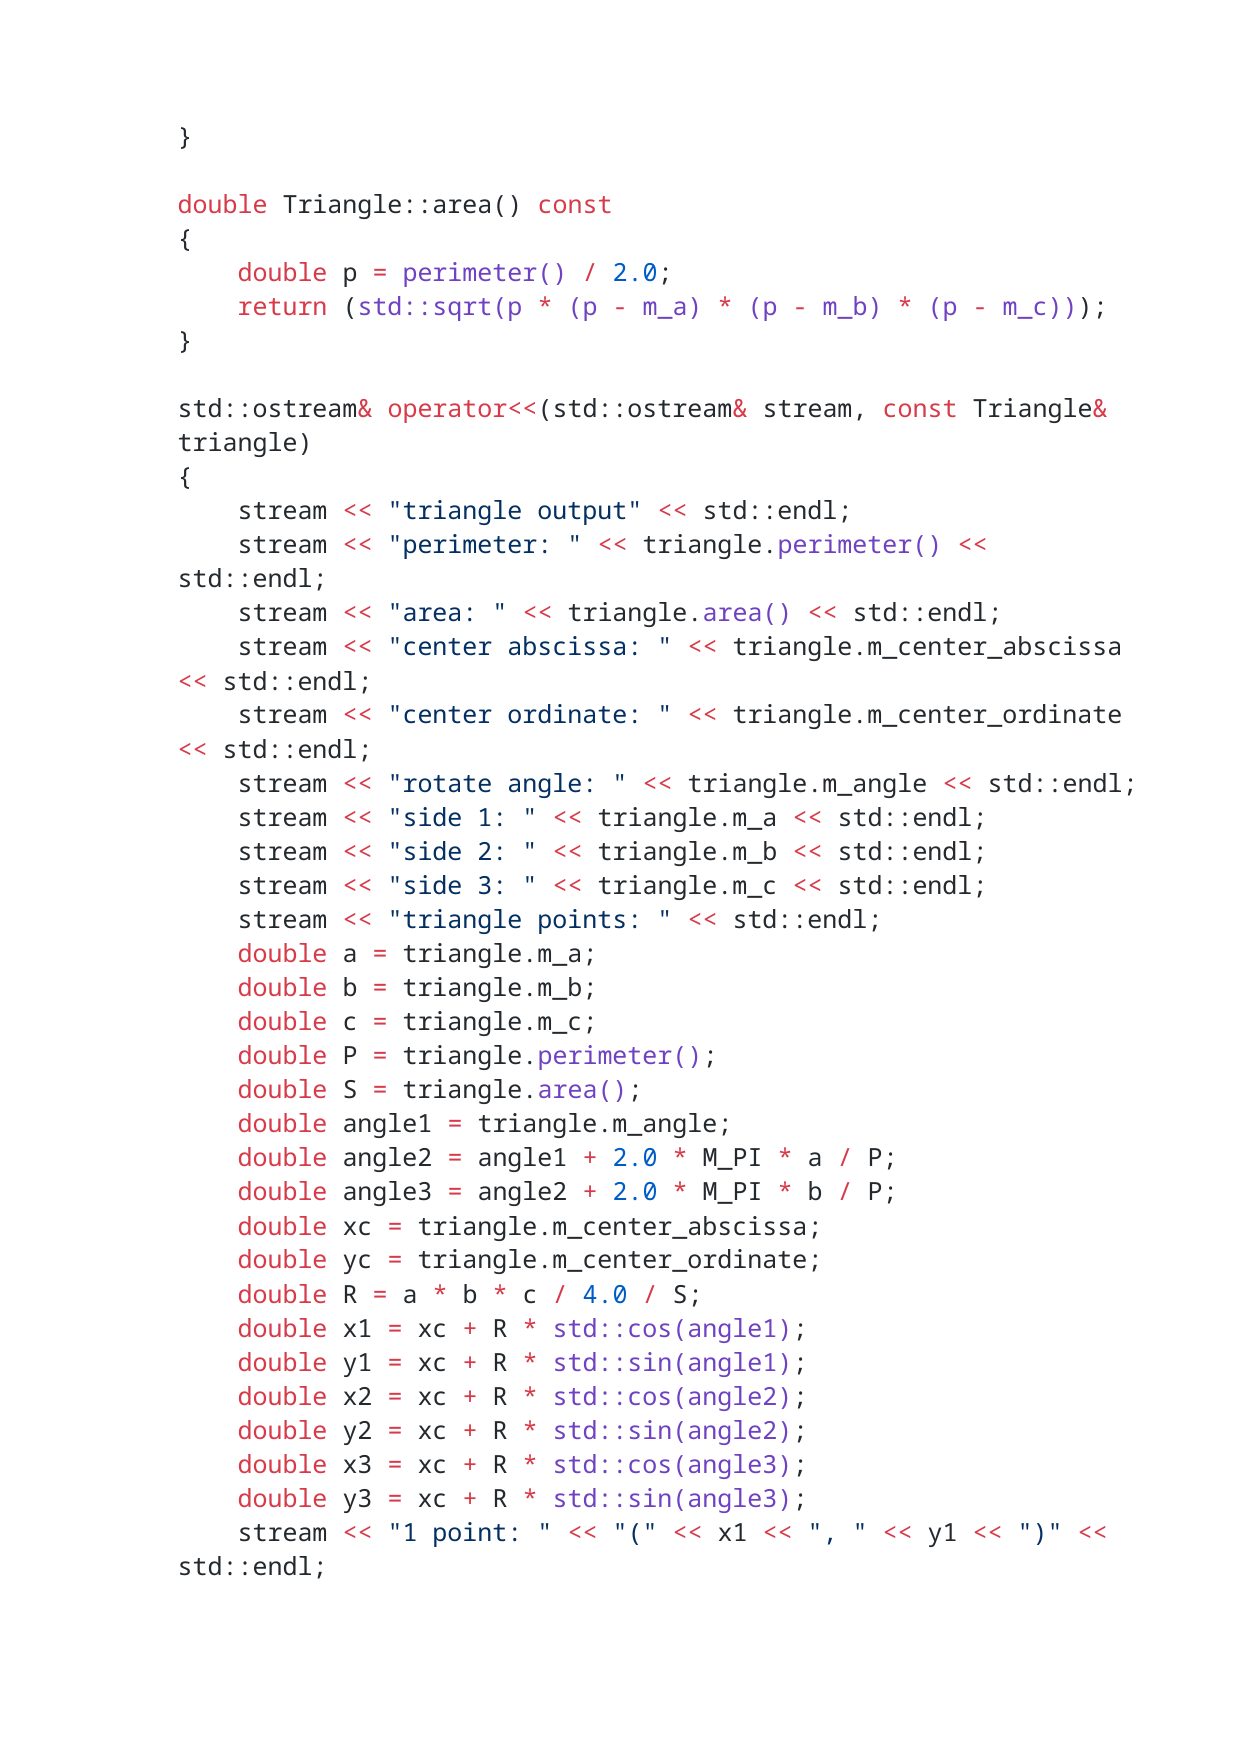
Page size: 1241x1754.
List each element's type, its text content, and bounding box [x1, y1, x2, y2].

text stream << "side 2: " << triangle.m_b << std::endl; [177, 833, 1152, 867]
text { [177, 220, 1152, 254]
text double angle2 = angle1 + 2.0 * M_PI * a / P; [177, 1140, 1152, 1174]
text double x2 = xc + R * std::cos(angle2); [177, 1378, 1152, 1412]
text double a = triangle.m_a; [177, 936, 1152, 970]
text stream << "perimeter: " << triangle.perimeter() << std::endl; [177, 527, 1152, 595]
text double x3 = xc + R * std::cos(angle3); [177, 1447, 1152, 1481]
text double P = triangle.perimeter(); [177, 1038, 1152, 1072]
text stream << "center ordinate: " << triangle.m_center_ordinate << std::endl; [177, 697, 1152, 765]
text stream << "side 3: " << triangle.m_c << std::endl; [177, 867, 1152, 902]
text stream << "area: " << triangle.area() << std::endl; [177, 595, 1152, 629]
text double b = triangle.m_b; [177, 970, 1152, 1004]
text return (std::sqrt(p * (p - m_a) * (p - m_b) * (p - m_c))); [177, 288, 1152, 322]
text } [177, 322, 1152, 357]
text stream << "center abscissa: " << triangle.m_center_abscissa << std::endl; [177, 629, 1152, 697]
text stream << "triangle output" << std::endl; [177, 493, 1152, 527]
text double angle1 = triangle.m_angle; [177, 1106, 1152, 1140]
text double Triangle::area() const [177, 186, 1152, 220]
text double p = perimeter() / 2.0; [177, 254, 1152, 288]
text double xc = triangle.m_center_abscissa; [177, 1208, 1152, 1242]
text stream << "side 1: " << triangle.m_a << std::endl; [177, 799, 1152, 833]
text double angle3 = angle2 + 2.0 * M_PI * b / P; [177, 1174, 1152, 1208]
text std::ostream& operator<<(std::ostream& stream, const Triangle& triangle) [177, 391, 1152, 459]
text stream << "triangle points: " << std::endl; [177, 902, 1152, 936]
text { [177, 459, 1152, 493]
text stream << "1 point: " << "(" << x1 << ", " << y1 << ")" << std::endl; [177, 1515, 1152, 1583]
text double y1 = xc + R * std::sin(angle1); [177, 1344, 1152, 1378]
text } [177, 118, 1152, 152]
text double R = a * b * c / 4.0 / S; [177, 1276, 1152, 1310]
text double c = triangle.m_c; [177, 1004, 1152, 1038]
text double y3 = xc + R * std::sin(angle3); [177, 1481, 1152, 1515]
text double S = triangle.area(); [177, 1072, 1152, 1106]
text double yc = triangle.m_center_ordinate; [177, 1242, 1152, 1276]
text double x1 = xc + R * std::cos(angle1); [177, 1310, 1152, 1344]
text stream << "rotate angle: " << triangle.m_angle << std::endl; [177, 765, 1152, 799]
text double y2 = xc + R * std::sin(angle2); [177, 1412, 1152, 1447]
